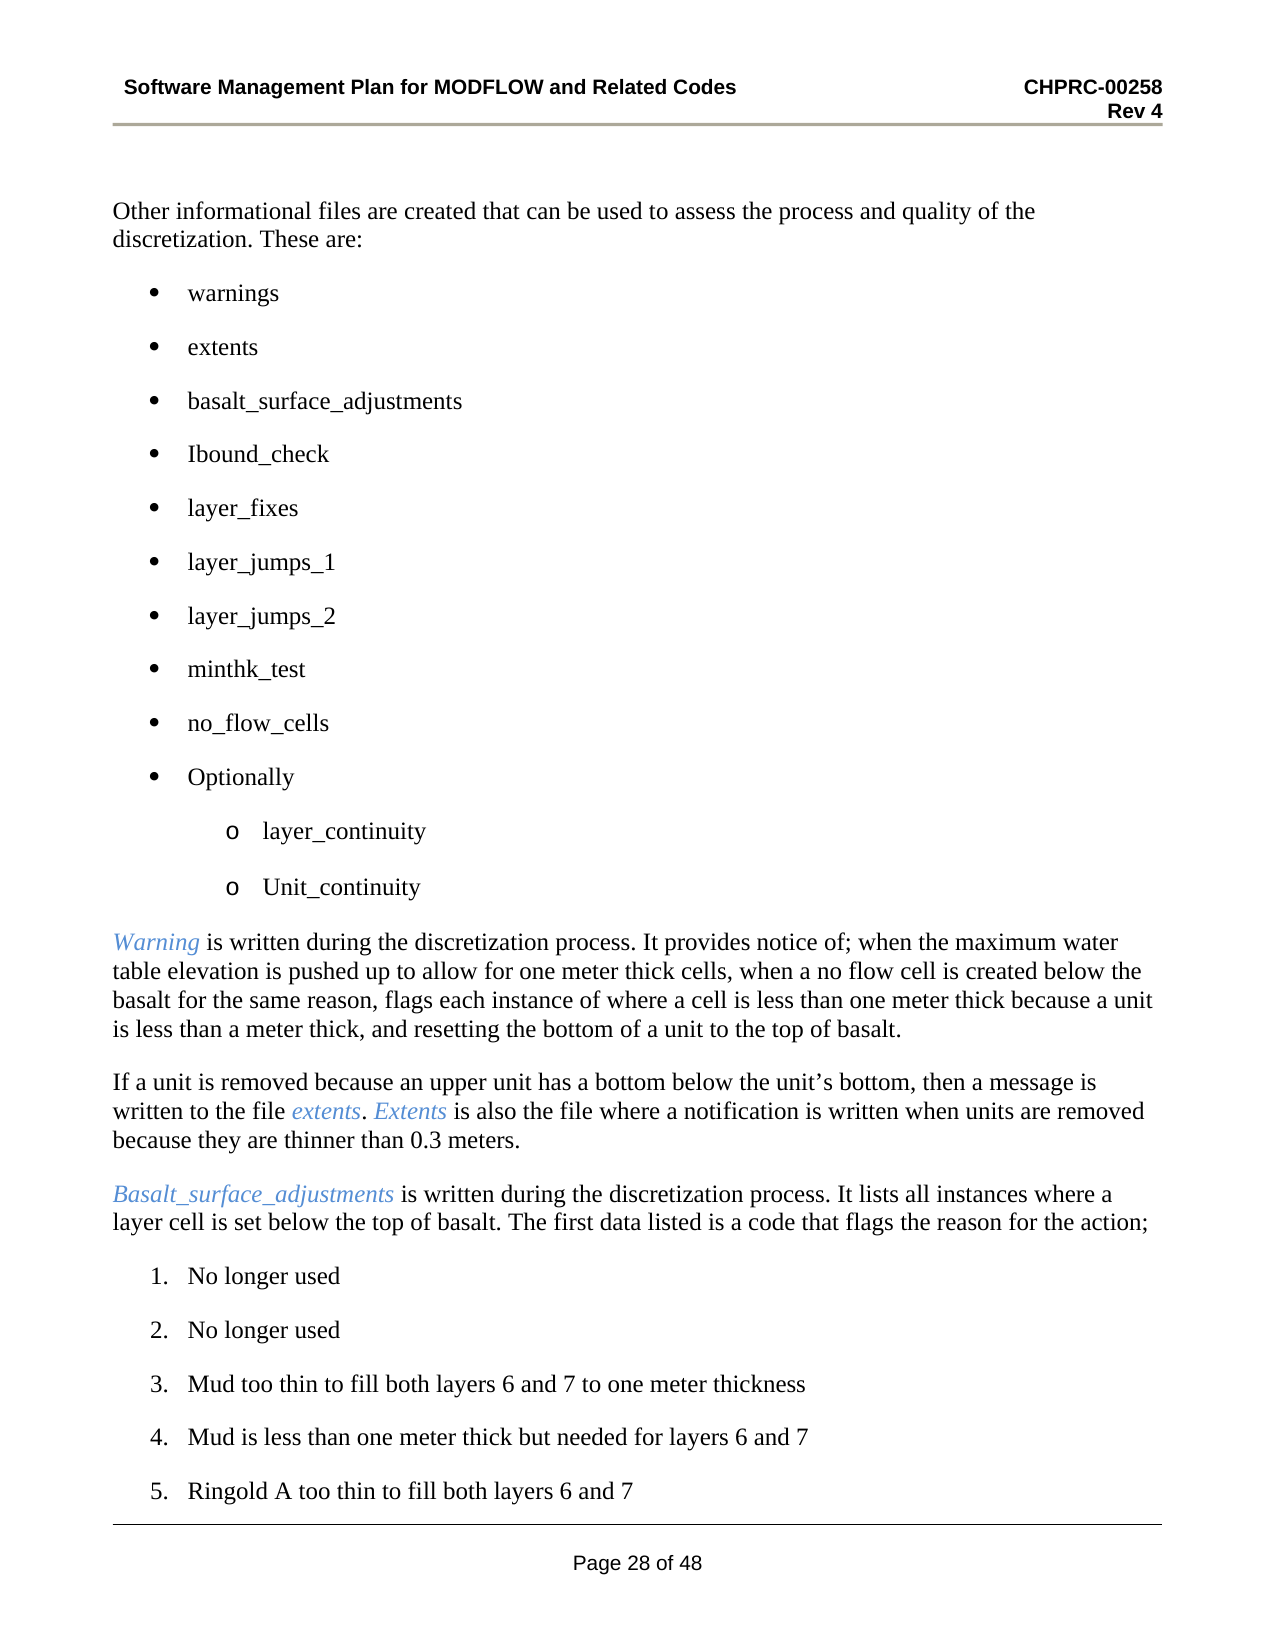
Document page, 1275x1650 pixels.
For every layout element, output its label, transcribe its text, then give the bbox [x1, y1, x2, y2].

list warnings [150, 278, 1162, 307]
text Other informational files are created that can be used to assess the process and quality of the discretization. These are: [112, 196, 1162, 253]
list No longer used [150, 1315, 1162, 1344]
list Mud is less than one meter thick but needed for layers 6 and 7 [150, 1422, 1162, 1451]
list layer_continuity [225, 816, 1162, 847]
list no_flow_cells [150, 708, 1162, 737]
text Warning is written during the discretization process. It provides notice of; when the maximum water table elevation is pushed up to allow for one meter thick cells, when a no flow cell is created below the basalt for the same reason, flags each instance of where a cell is less than one meter thick because a unit is less than a meter thick, and resetting the bottom of a unit to the top of basalt. [112, 927, 1162, 1042]
text Basalt_surface_adjustments is written during the discretization process. It lists all instances where a layer cell is set below the top of basalt. The first data listed is a code that flags the reason for the action; [112, 1179, 1162, 1236]
list layer_jumps_1 [150, 547, 1162, 576]
list minthk_test [150, 654, 1162, 683]
list basalt_surface_adjustments [150, 386, 1162, 414]
list Mud too thin to fill both layers 6 and 7 to one meter thickness [150, 1369, 1162, 1397]
list Ibound_check [150, 439, 1162, 468]
text If a unit is removed because an upper unit has a bottom below the unit’s bottom, then a message is written to the file extents. Extents is also the file where a notification is written when units are removed because they are thinner than 0.3 meters. [112, 1067, 1162, 1154]
list No longer used [150, 1261, 1162, 1290]
list layer_jumps_2 [150, 601, 1162, 629]
list Optionally [150, 762, 1162, 791]
list layer_fixes [150, 493, 1162, 522]
list Ringold A too thin to fill both layers 6 and 7 [150, 1476, 1162, 1505]
list Unit_continuity [225, 872, 1162, 902]
list extents [150, 332, 1162, 361]
